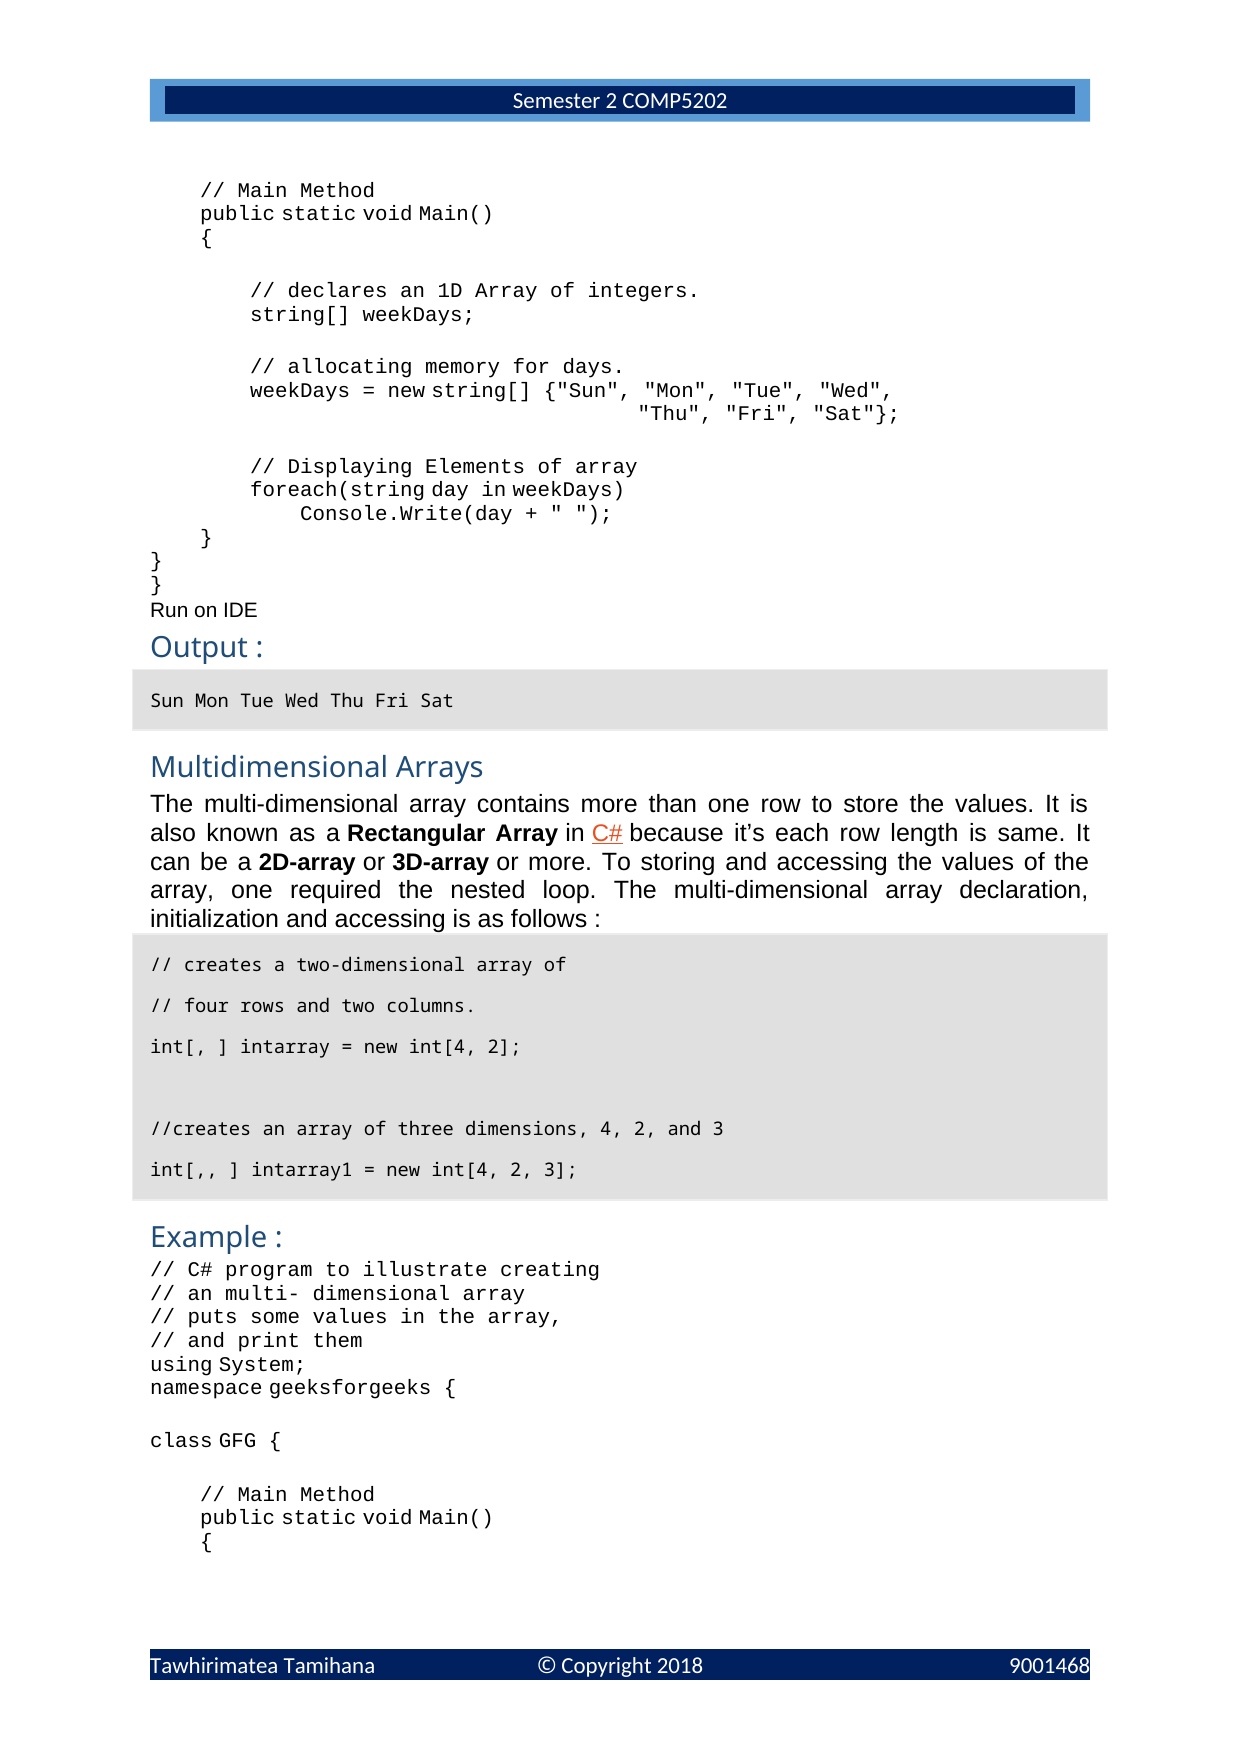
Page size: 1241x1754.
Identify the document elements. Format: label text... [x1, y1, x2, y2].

text int[,, ] intarray1 = new int[4, 2, 3]; [133, 1138, 1107, 1199]
text // four rows and two columns. [133, 974, 1107, 1015]
text // creates a two-dimensional array of [133, 935, 1107, 974]
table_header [150, 1259, 1200, 1584]
text //creates an array of three dimensions, 4, 2, and 3 [133, 1097, 1107, 1138]
subtitle Output : [150, 626, 1090, 666]
subtitle Example : [150, 1216, 1090, 1256]
text Sun Mon Tue Wed Thu Fri Sat [133, 670, 1107, 729]
text Run on IDE [150, 598, 1090, 622]
subtitle Multidimensional Arrays [150, 746, 1090, 786]
text The multi-dimensional array contains more than one row to store the values. It is also known as a Rectangular Array in C# because it’s each row length is same. It can be a 2D-array or 3D-array or more. To storing and accessing the values of the array, one required the nested loop. The multi-dimensional array declaration, initialization and accessing is as follows : [150, 789, 1090, 933]
text int[, ] intarray = new int[4, 2]; [133, 1015, 1107, 1056]
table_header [150, 150, 1200, 598]
